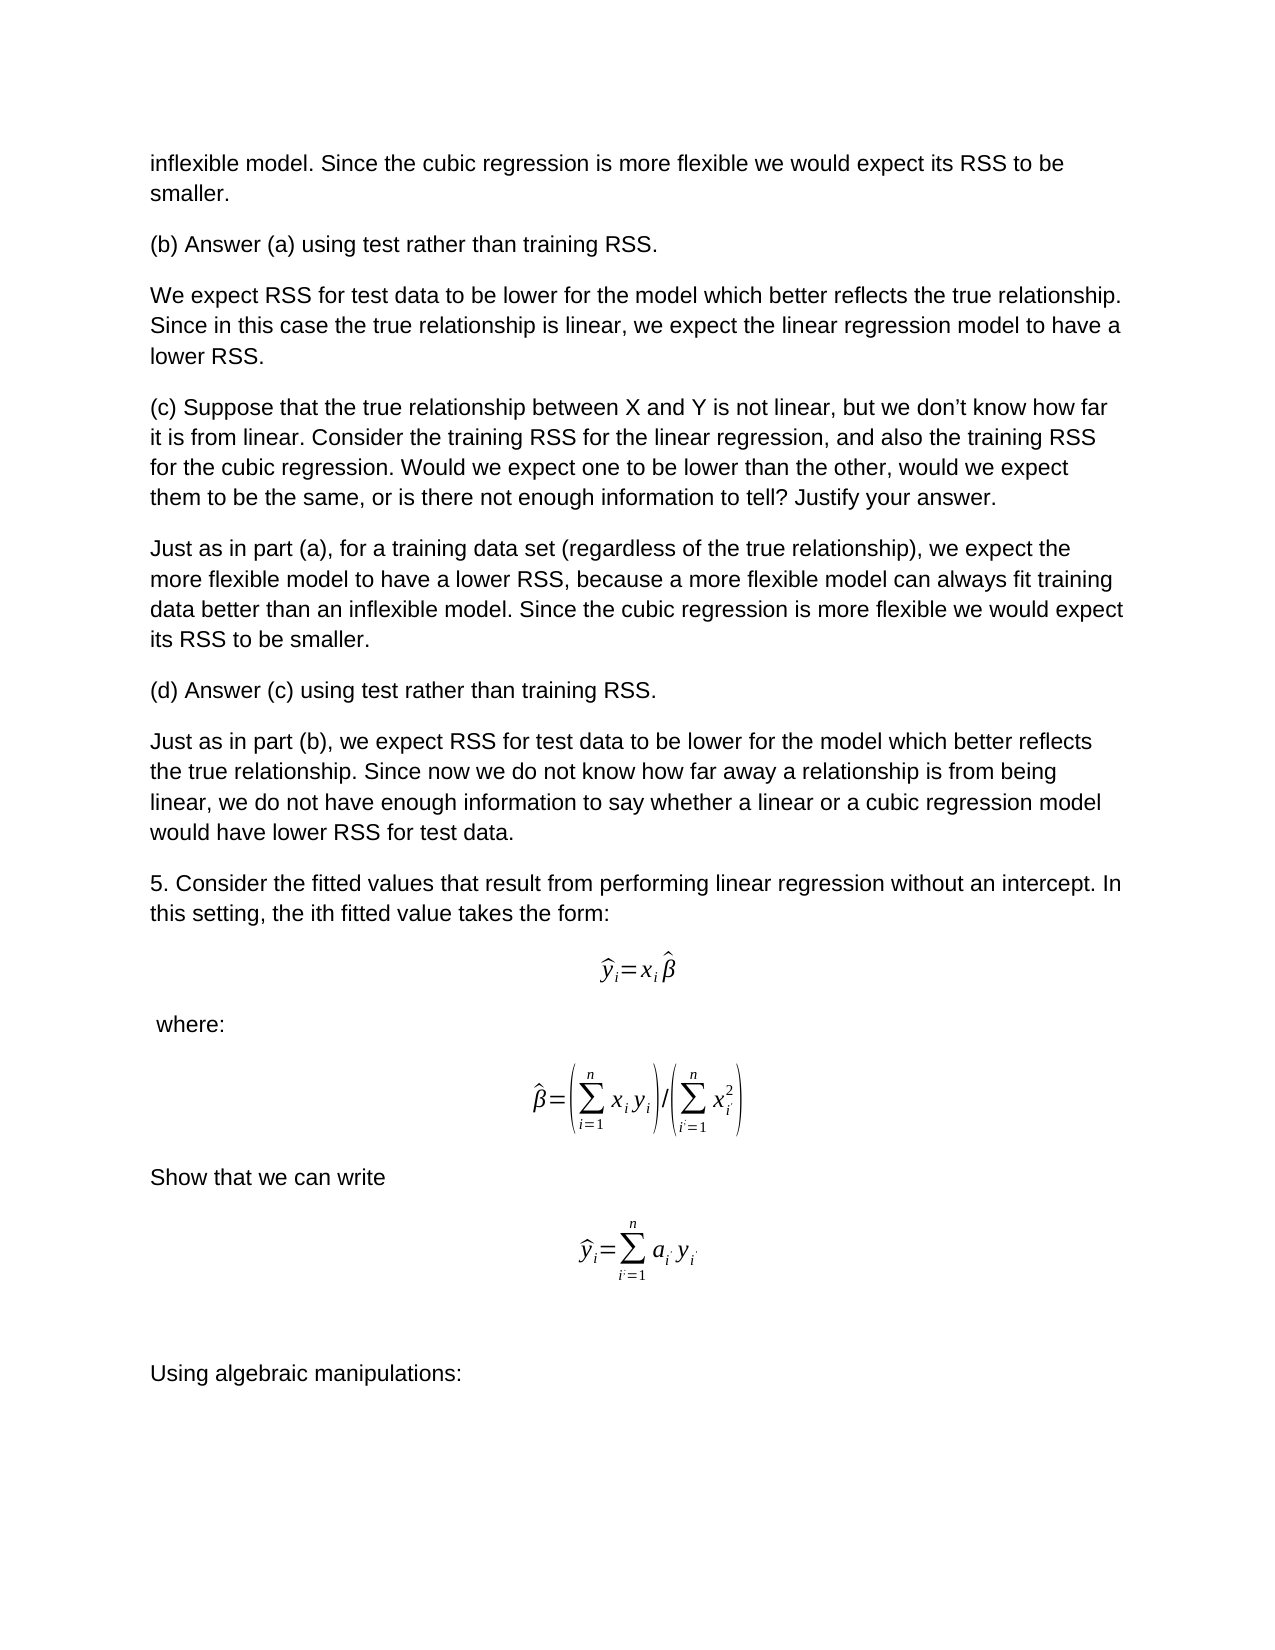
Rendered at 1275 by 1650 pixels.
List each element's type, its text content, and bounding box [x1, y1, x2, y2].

text Show that we can write [150, 1164, 1125, 1190]
text Using algebraic manipulations: [150, 1360, 1125, 1387]
text (c) Suppose that the true relationship between X and Y is not linear, but we don’t know how far it is from linear. Consider the training RSS for the linear regression, and also the training RSS for the cubic regression. Would we expect one to be lower than the other, would we expect them to be the same, or is there not enough information to tell? Justify your answer. [150, 394, 1125, 511]
text We expect RSS for test data to be lower for the model which better reflects the true relationship. Since in this case the true relationship is linear, we expect the linear regression model to have a lower RSS. [150, 282, 1125, 369]
text where: [150, 1011, 1125, 1038]
text Just as in part (b), we expect RSS for test data to be lower for the model which better reflects the true relationship. Since now we do not know how far away a relationship is from being linear, we do not have enough information to say whether a linear or a cubic regression model would have lower RSS for test data. [150, 728, 1125, 845]
text Just as in part (a), for a training data set (regardless of the true relationship), we expect the more flexible model to have a lower RSS, because a more flexible model can always fit training data better than an inflexible model. Since the cubic regression is more flexible we would expect its RSS to be smaller. [150, 535, 1125, 652]
text 5. Consider the fitted values that result from performing linear regression without an intercept. In this setting, the ith fitted value takes the form: [150, 870, 1125, 926]
text (d) Answer (c) using test rather than training RSS. [150, 677, 1125, 703]
text (b) Answer (a) using test rather than training RSS. [150, 231, 1125, 258]
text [150, 150, 1125, 207]
